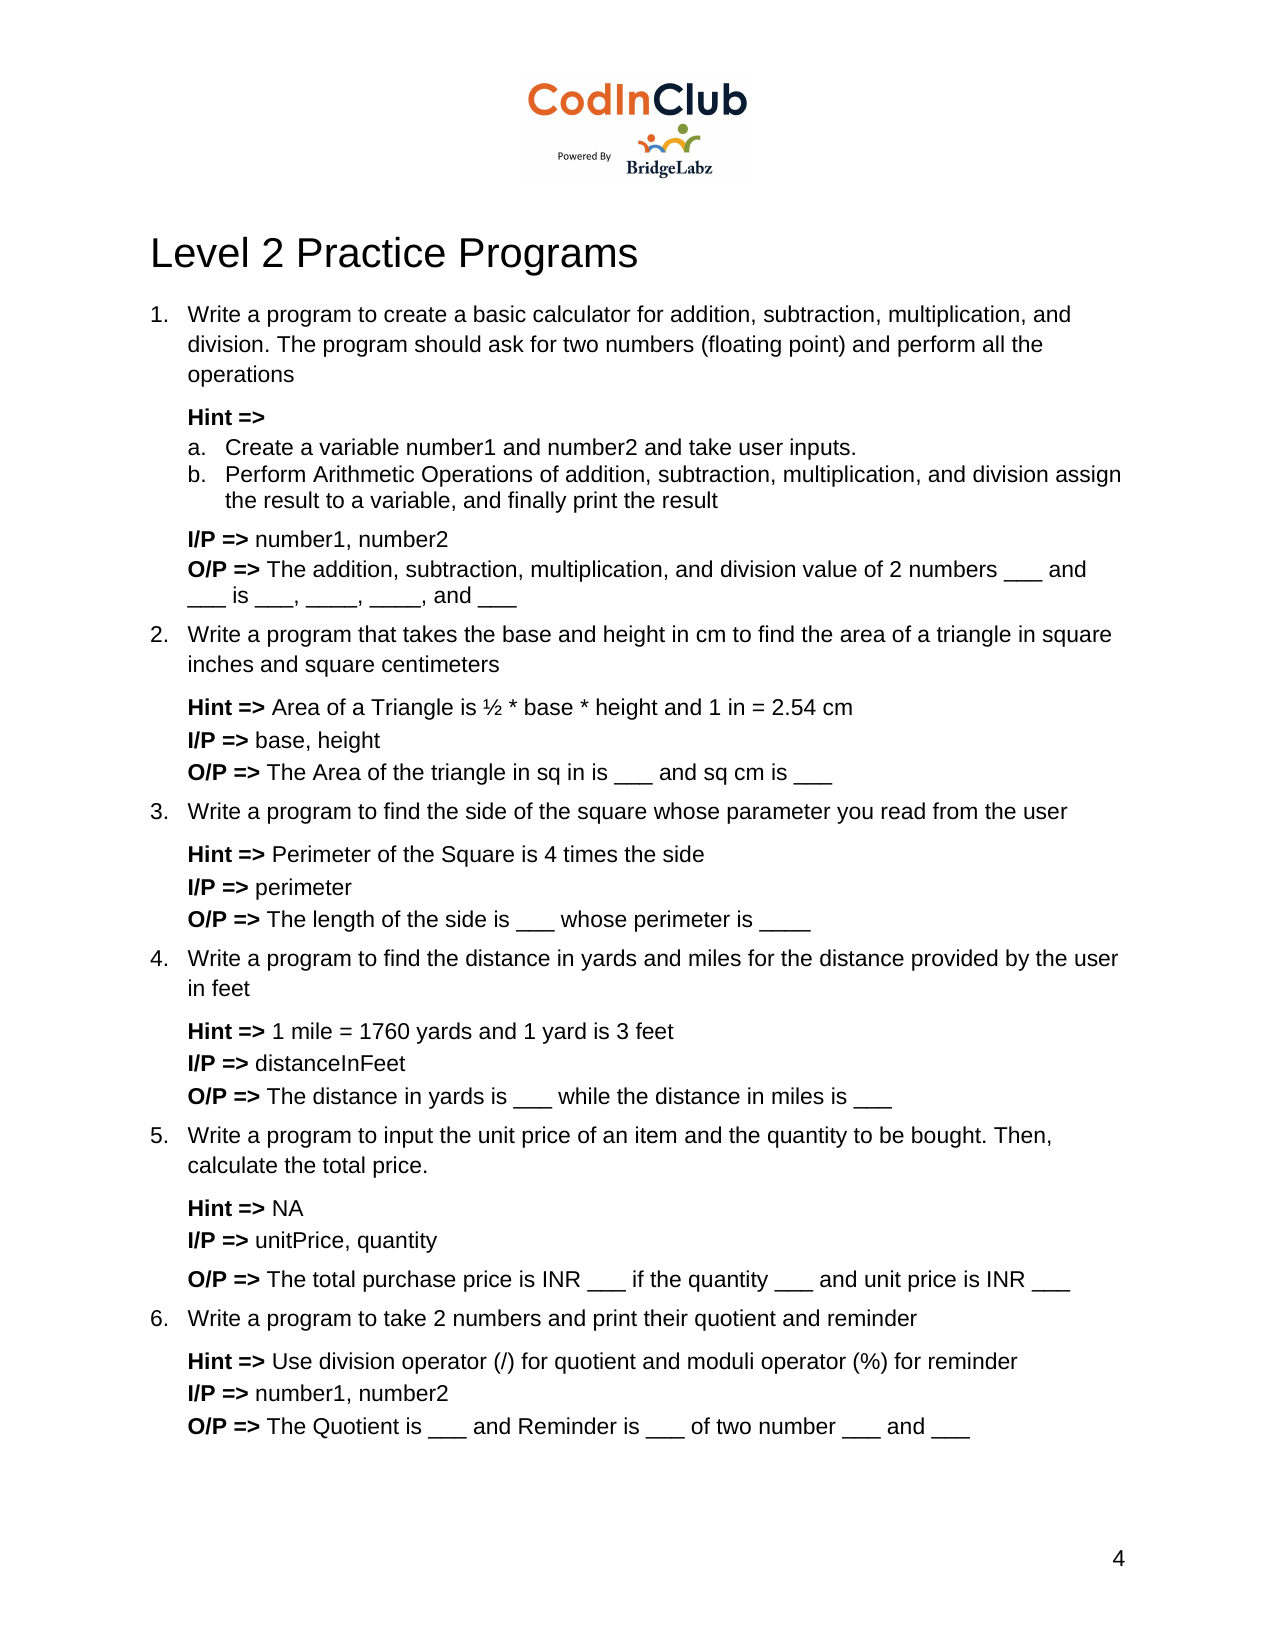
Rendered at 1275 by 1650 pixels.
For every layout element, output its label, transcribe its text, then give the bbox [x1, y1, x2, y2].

text I/P => unitPrice, quantity [187, 1227, 1125, 1254]
text O/P => The length of the side is ___ whose perimeter is ____ [187, 906, 1125, 932]
subtitle Level 2 Practice Programs [150, 228, 1125, 276]
picture [523, 75, 752, 183]
text Hint => 1 mile = 1760 yards and 1 yard is 3 feet [187, 1018, 1125, 1044]
list Create a variable number1 and number2 and take user inputs. [187, 434, 1125, 461]
list Write a program to find the side of the square whose parameter you read from the user [150, 798, 1125, 824]
list Perform Arithmetic Operations of addition, subtraction, multiplication, and division assign the result to a variable, and finally print the result [187, 461, 1125, 513]
text O/P => The Area of the triangle in sq in is ___ and sq cm is ___ [187, 759, 1125, 786]
list Write a program that takes the base and height in cm to find the area of a triangle in square inches and square centimeters [150, 621, 1125, 678]
text I/P => perimeter [187, 873, 1125, 900]
text Hint => Perimeter of the Square is 4 times the side [187, 841, 1125, 867]
text Hint => [187, 404, 1125, 430]
text I/P => base, height [187, 727, 1125, 753]
text Hint => Area of a Triangle is ½ * base * height and 1 in = 2.54 cm [187, 694, 1125, 720]
list Write a program to input the unit price of an item and the quantity to be bought. Then, calculate the total price. [150, 1122, 1125, 1178]
list Write a program to find the distance in yards and miles for the distance provided by the user in feet [150, 945, 1125, 1001]
list Write a program to create a basic calculator for addition, subtraction, multiplication, and division. The program should ask for two numbers (floating point) and perform all the operations [150, 301, 1125, 388]
text I/P => number1, number2 [187, 1380, 1125, 1407]
text O/P => The addition, subtraction, multiplication, and division value of 2 numbers ___ and ___ is ___, ____, ____, and ___ [187, 556, 1125, 609]
text I/P => distanceInFeet [187, 1050, 1125, 1077]
text O/P => The distance in yards is ___ while the distance in miles is ___ [187, 1083, 1125, 1109]
list Write a program to take 2 numbers and print their quotient and reminder [150, 1305, 1125, 1331]
text I/P => number1, number2 [187, 526, 1125, 552]
text O/P => The total purchase price is INR ___ if the quantity ___ and unit price is INR ___ [187, 1266, 1125, 1293]
text Hint => Use division operator (/) for quotient and moduli operator (%) for reminder [187, 1348, 1125, 1374]
text Hint => NA [187, 1195, 1125, 1221]
text O/P => The Quotient is ___ and Reminder is ___ of two number ___ and ___ [187, 1413, 1125, 1439]
